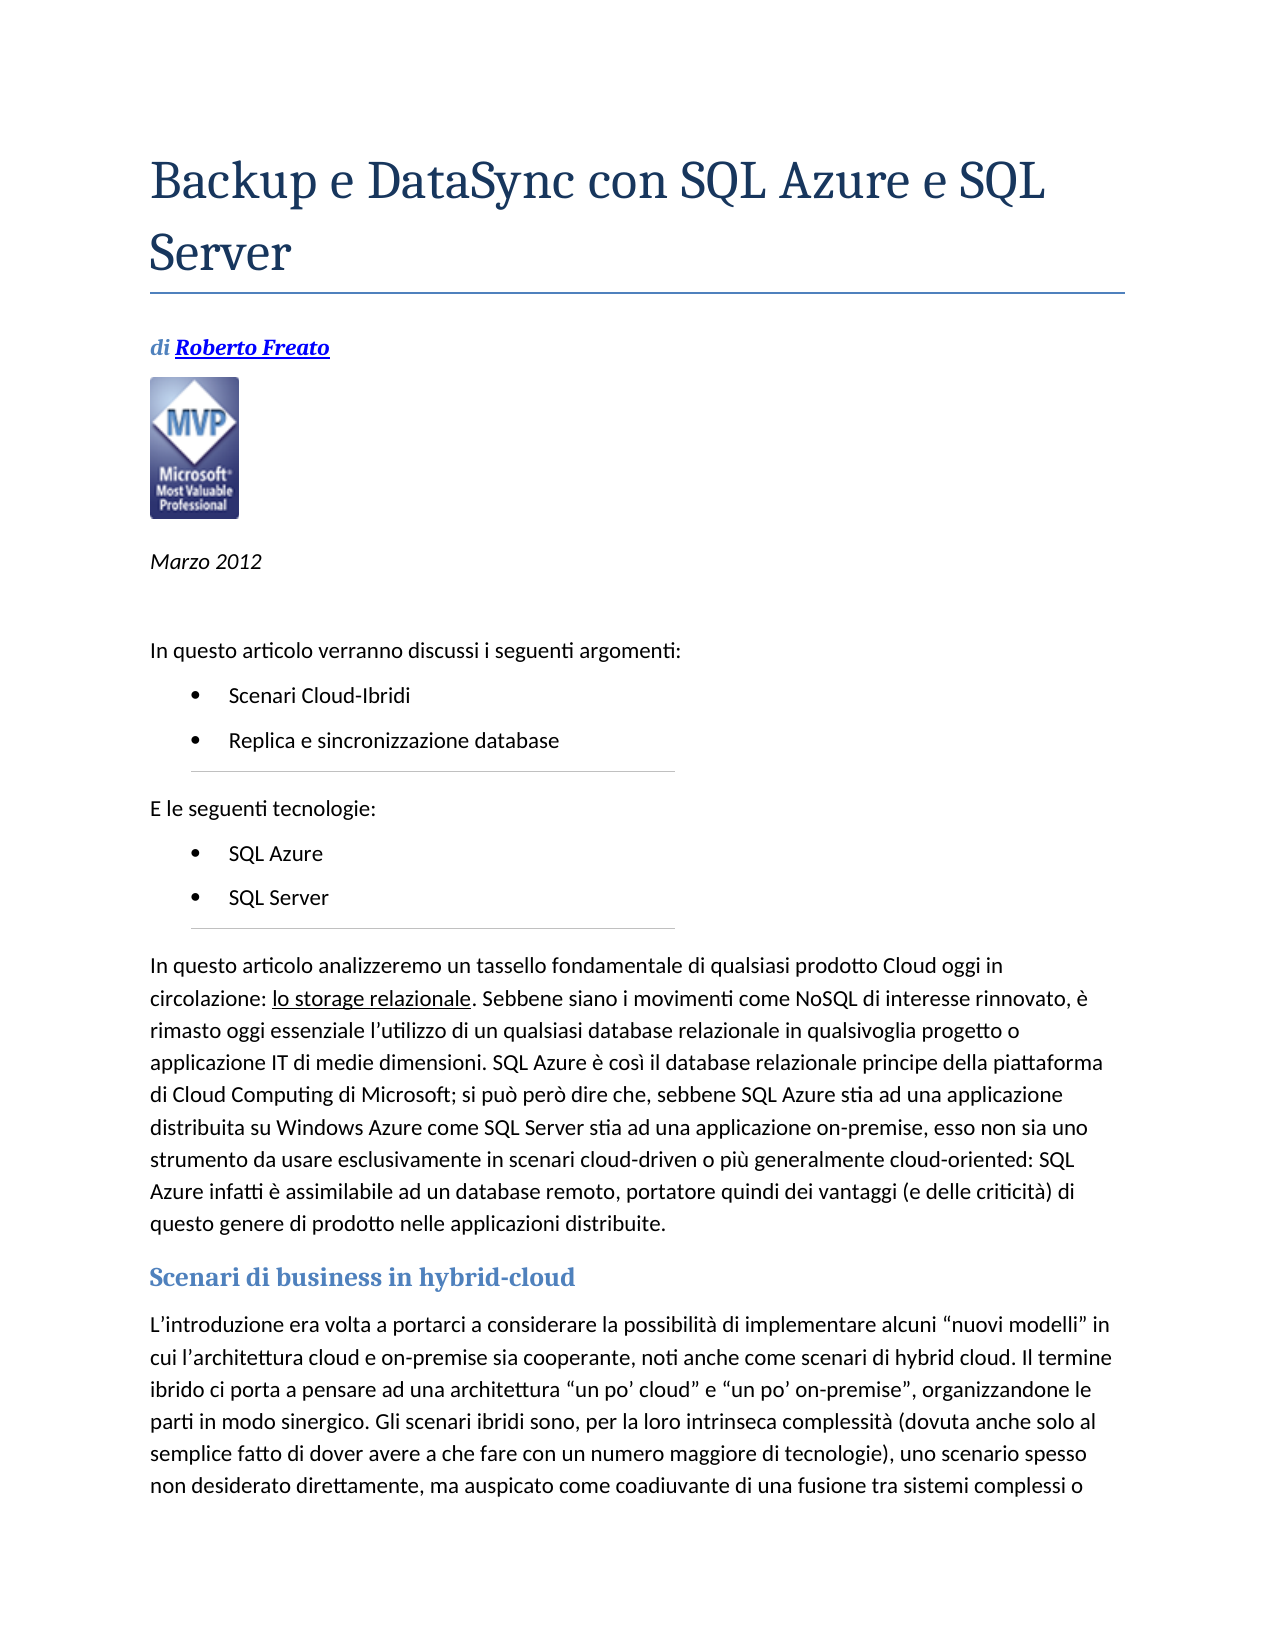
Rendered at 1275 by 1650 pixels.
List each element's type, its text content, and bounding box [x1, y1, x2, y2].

text In questo articolo analizzeremo un tassello fondamentale di qualsiasi prodotto Cloud oggi in circolazione: lo storage relazionale. Sebbene siano i movimenti come NoSQL di interesse rinnovato, è rimasto oggi essenziale l’utilizzo di un qualsiasi database relazionale in qualsivoglia progetto o applicazione IT di medie dimensioni. SQL Azure è così il database relazionale principe della piattaforma di Cloud Computing di Microsoft; si può però dire che, sebbene SQL Azure stia ad una applicazione distribuita su Windows Azure come SQL Server stia ad una applicazione on-premise, esso non sia uno strumento da usare esclusivamente in scenari cloud-driven o più generalmente cloud-oriented: SQL Azure infatti è assimilabile ad un database remoto, portatore quindi dei vantaggi (e delle criticità) di questo genere di prodotto nelle applicazioni distribuite. [150, 952, 1125, 1237]
list SQL Azure [191, 839, 1125, 867]
list Replica e sincronizzazione database [191, 726, 1125, 754]
text Marzo 2012 [150, 547, 1125, 575]
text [150, 1310, 1125, 1499]
subtitle Scenari di business in hybrid-cloud [150, 1262, 1125, 1293]
list SQL Server [191, 883, 1125, 912]
text In questo articolo verranno discussi i seguenti argomenti: [150, 637, 1125, 665]
subtitle di Roberto Freato [150, 335, 1125, 361]
picture [150, 377, 239, 519]
text E le seguenti tecnologie: [150, 794, 1125, 822]
list Scenari Cloud-Ibridi [191, 681, 1125, 709]
